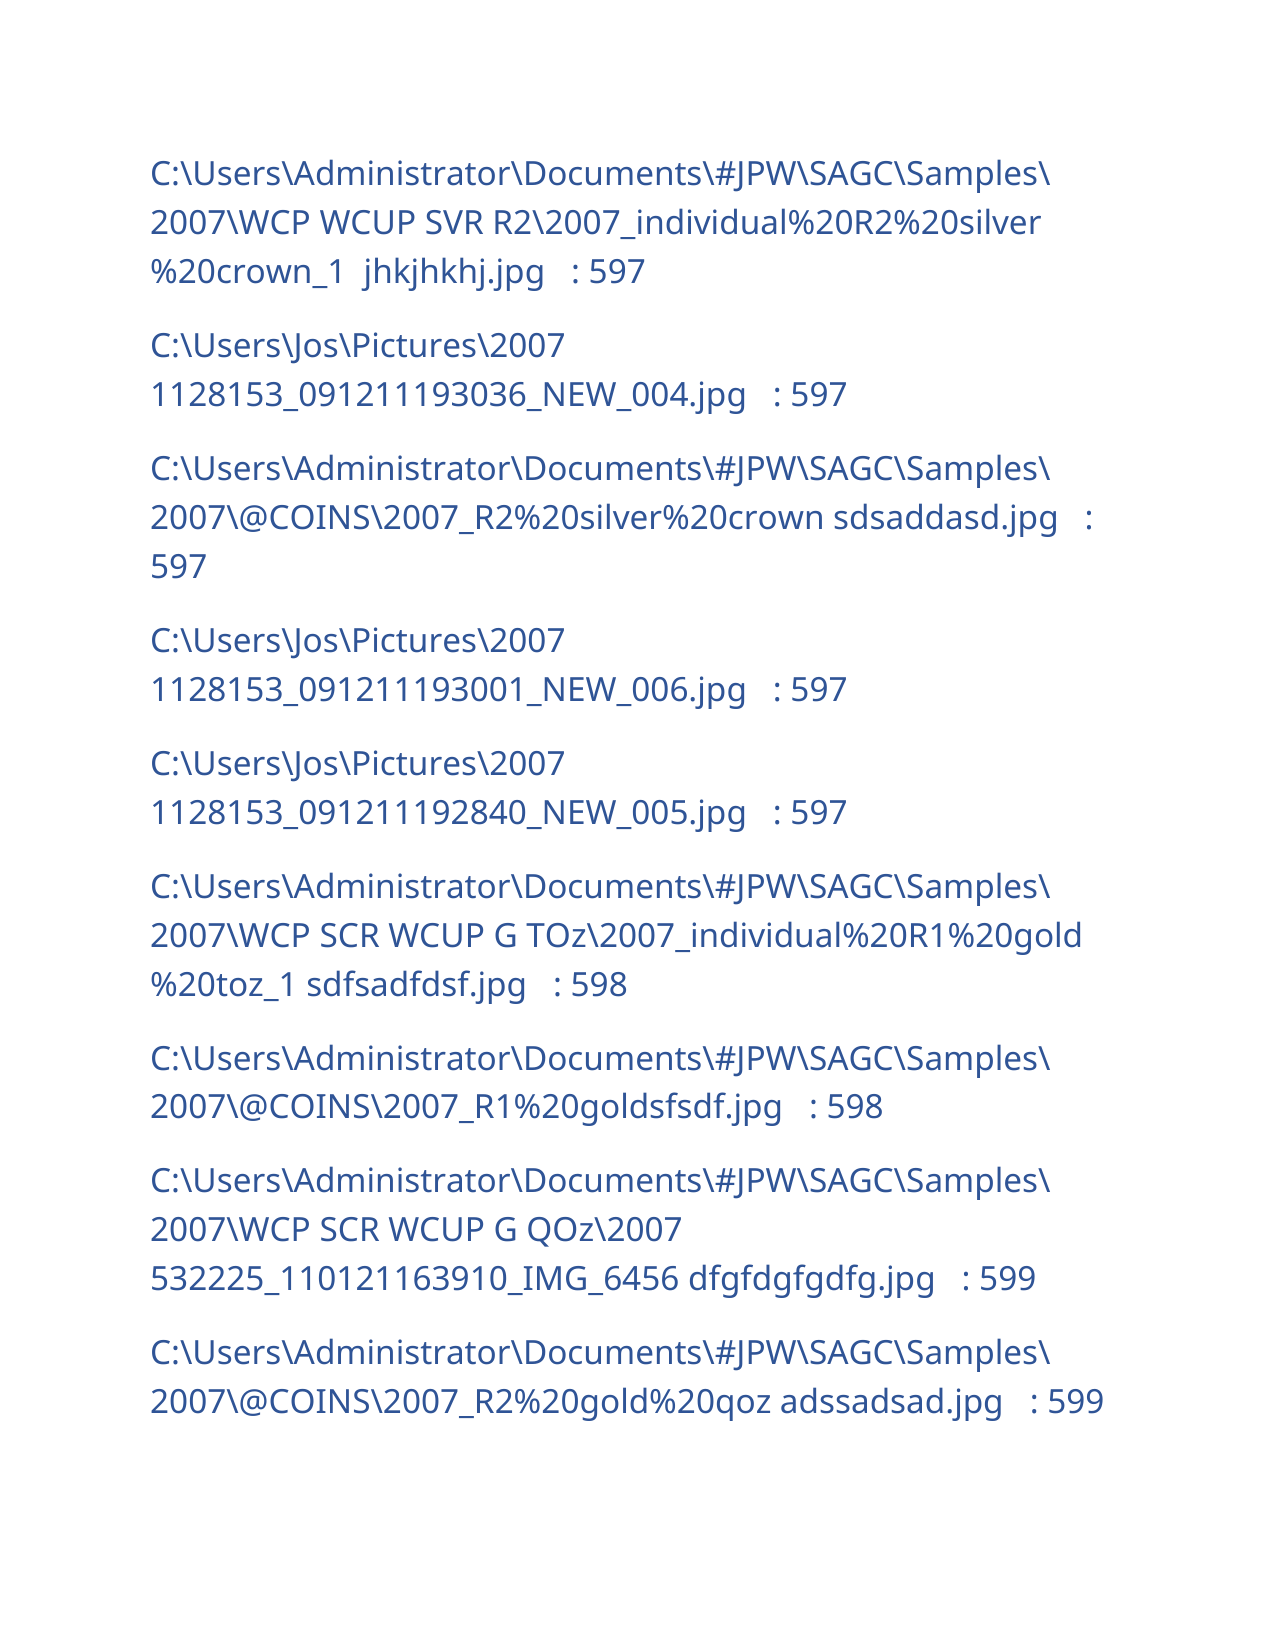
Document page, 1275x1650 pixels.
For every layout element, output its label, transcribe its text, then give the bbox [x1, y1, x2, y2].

subtitle C:\Users\Administrator\Documents\#JPW\SAGC\Samples\2007\@COINS\2007_R1%20goldsfsdf.jpg : 598 [150, 1034, 1125, 1129]
subtitle C:\Users\Administrator\Documents\#JPW\SAGC\Samples\2007\@COINS\2007_R2%20gold%20qoz adssadsad.jpg : 599 [150, 1329, 1125, 1423]
subtitle C:\Users\Jos\Pictures\2007 1128153_091211193036_NEW_004.jpg : 597 [150, 322, 1125, 416]
subtitle C:\Users\Administrator\Documents\#JPW\SAGC\Samples\2007\WCP WCUP SVR R2\2007_individual%20R2%20silver%20crown_1 jhkjhkhj.jpg : 597 [150, 150, 1125, 293]
subtitle C:\Users\Administrator\Documents\#JPW\SAGC\Samples\2007\WCP SCR WCUP G QOz\2007 532225_110121163910_IMG_6456 dfgfdgfgdfg.jpg : 599 [150, 1157, 1125, 1301]
subtitle C:\Users\Jos\Pictures\2007 1128153_091211192840_NEW_005.jpg : 597 [150, 739, 1125, 834]
subtitle C:\Users\Jos\Pictures\2007 1128153_091211193001_NEW_006.jpg : 597 [150, 617, 1125, 711]
subtitle C:\Users\Administrator\Documents\#JPW\SAGC\Samples\2007\@COINS\2007_R2%20silver%20crown sdsaddasd.jpg : 597 [150, 445, 1125, 588]
subtitle C:\Users\Administrator\Documents\#JPW\SAGC\Samples\2007\WCP SCR WCUP G TOz\2007_individual%20R1%20gold%20toz_1 sdfsadfdsf.jpg : 598 [150, 862, 1125, 1006]
